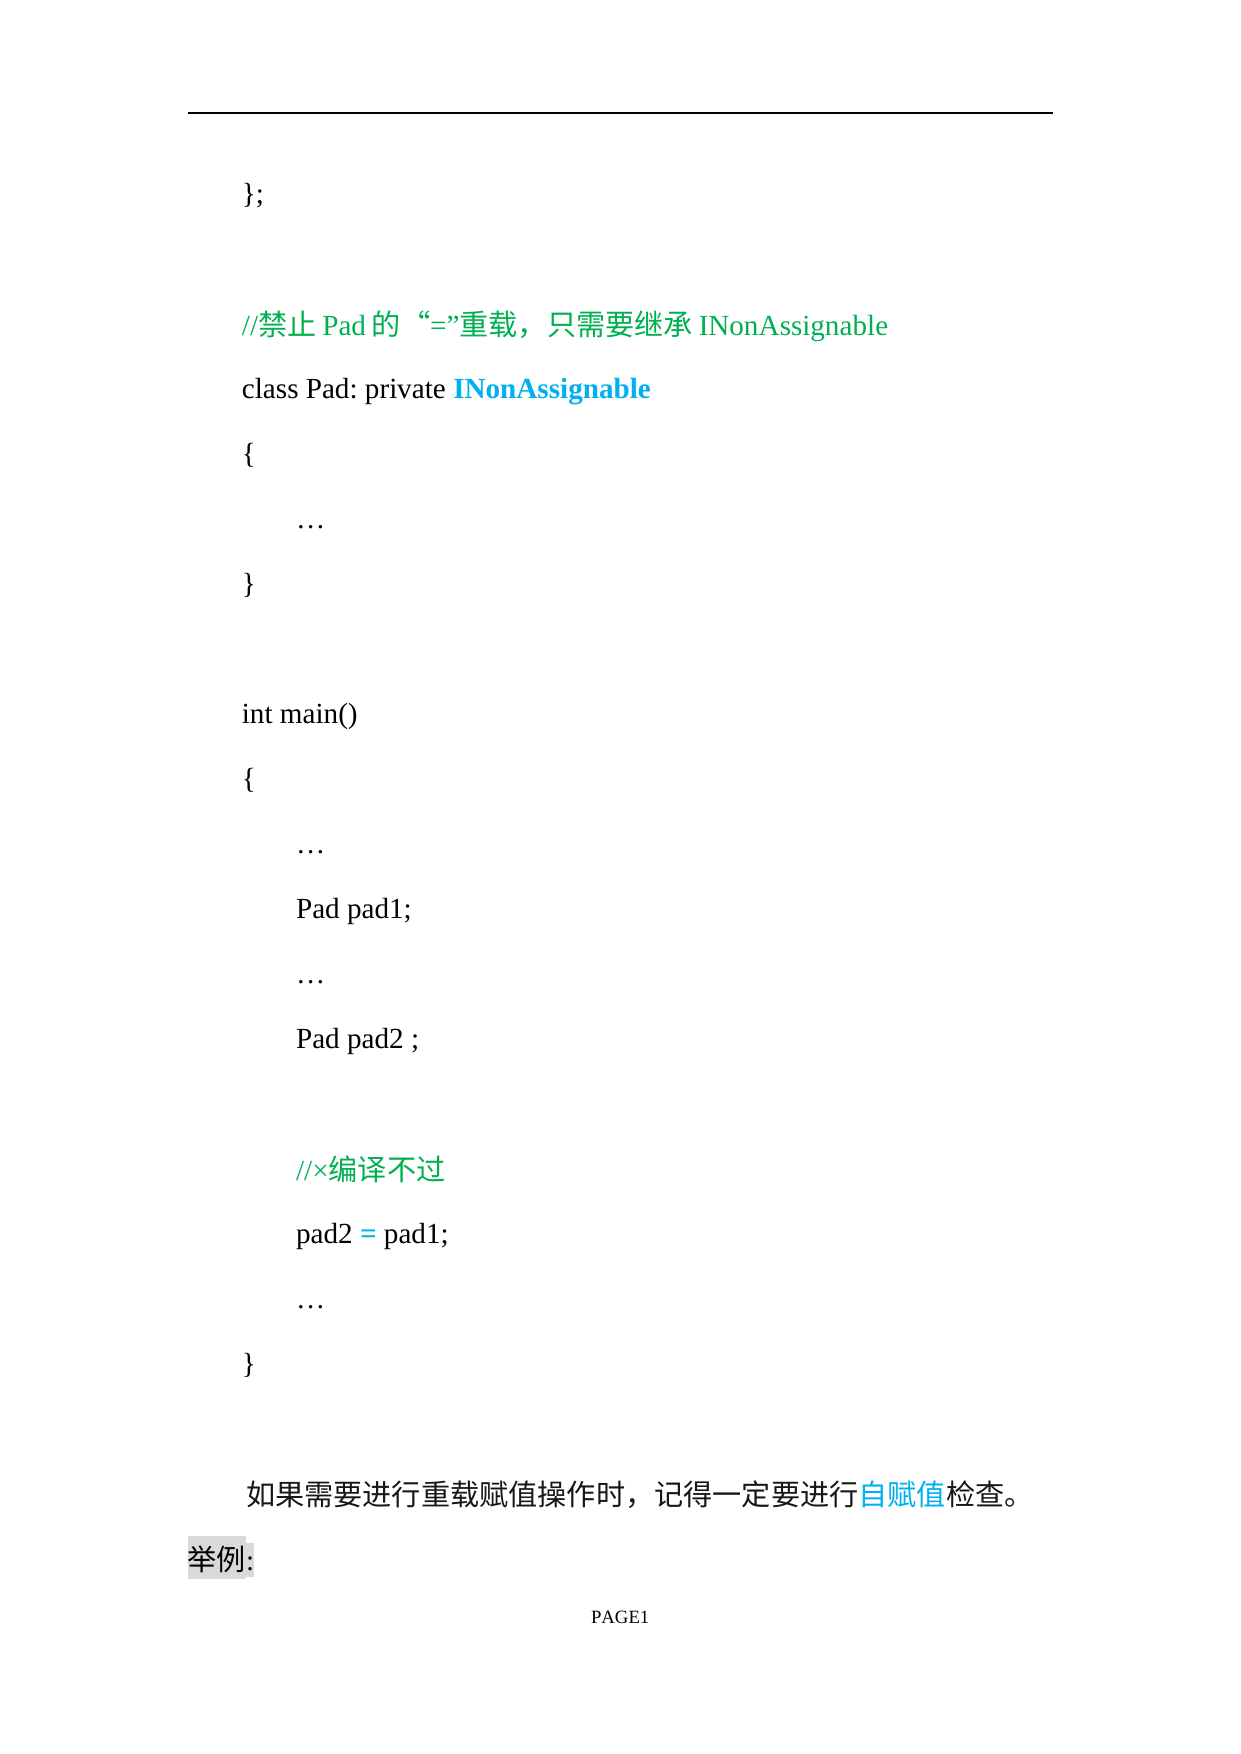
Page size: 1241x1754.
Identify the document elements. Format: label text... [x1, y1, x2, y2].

text { [187, 420, 1053, 485]
text } [187, 1330, 1053, 1395]
text class Pad: private INonAssignable [187, 355, 1053, 420]
text … [242, 1265, 1053, 1330]
text int main() [187, 680, 1053, 745]
text //×编译不过 [242, 1135, 1053, 1200]
text { [187, 745, 1053, 810]
text Pad pad2 ; [242, 1005, 1053, 1070]
text } [187, 550, 1053, 615]
text … [242, 485, 1053, 550]
text Pad pad1; [242, 875, 1053, 940]
text … [242, 940, 1053, 1005]
text }; [187, 160, 1053, 225]
text 举例: [187, 1525, 1053, 1590]
text pad2 = pad1; [242, 1200, 1053, 1265]
text 如果需要进行重载赋值操作时，记得一定要进行自赋值检查。 [187, 1460, 1053, 1525]
text //禁止Pad的“=”重载，只需要继承INonAssignable [187, 290, 1053, 355]
text … [242, 810, 1053, 875]
